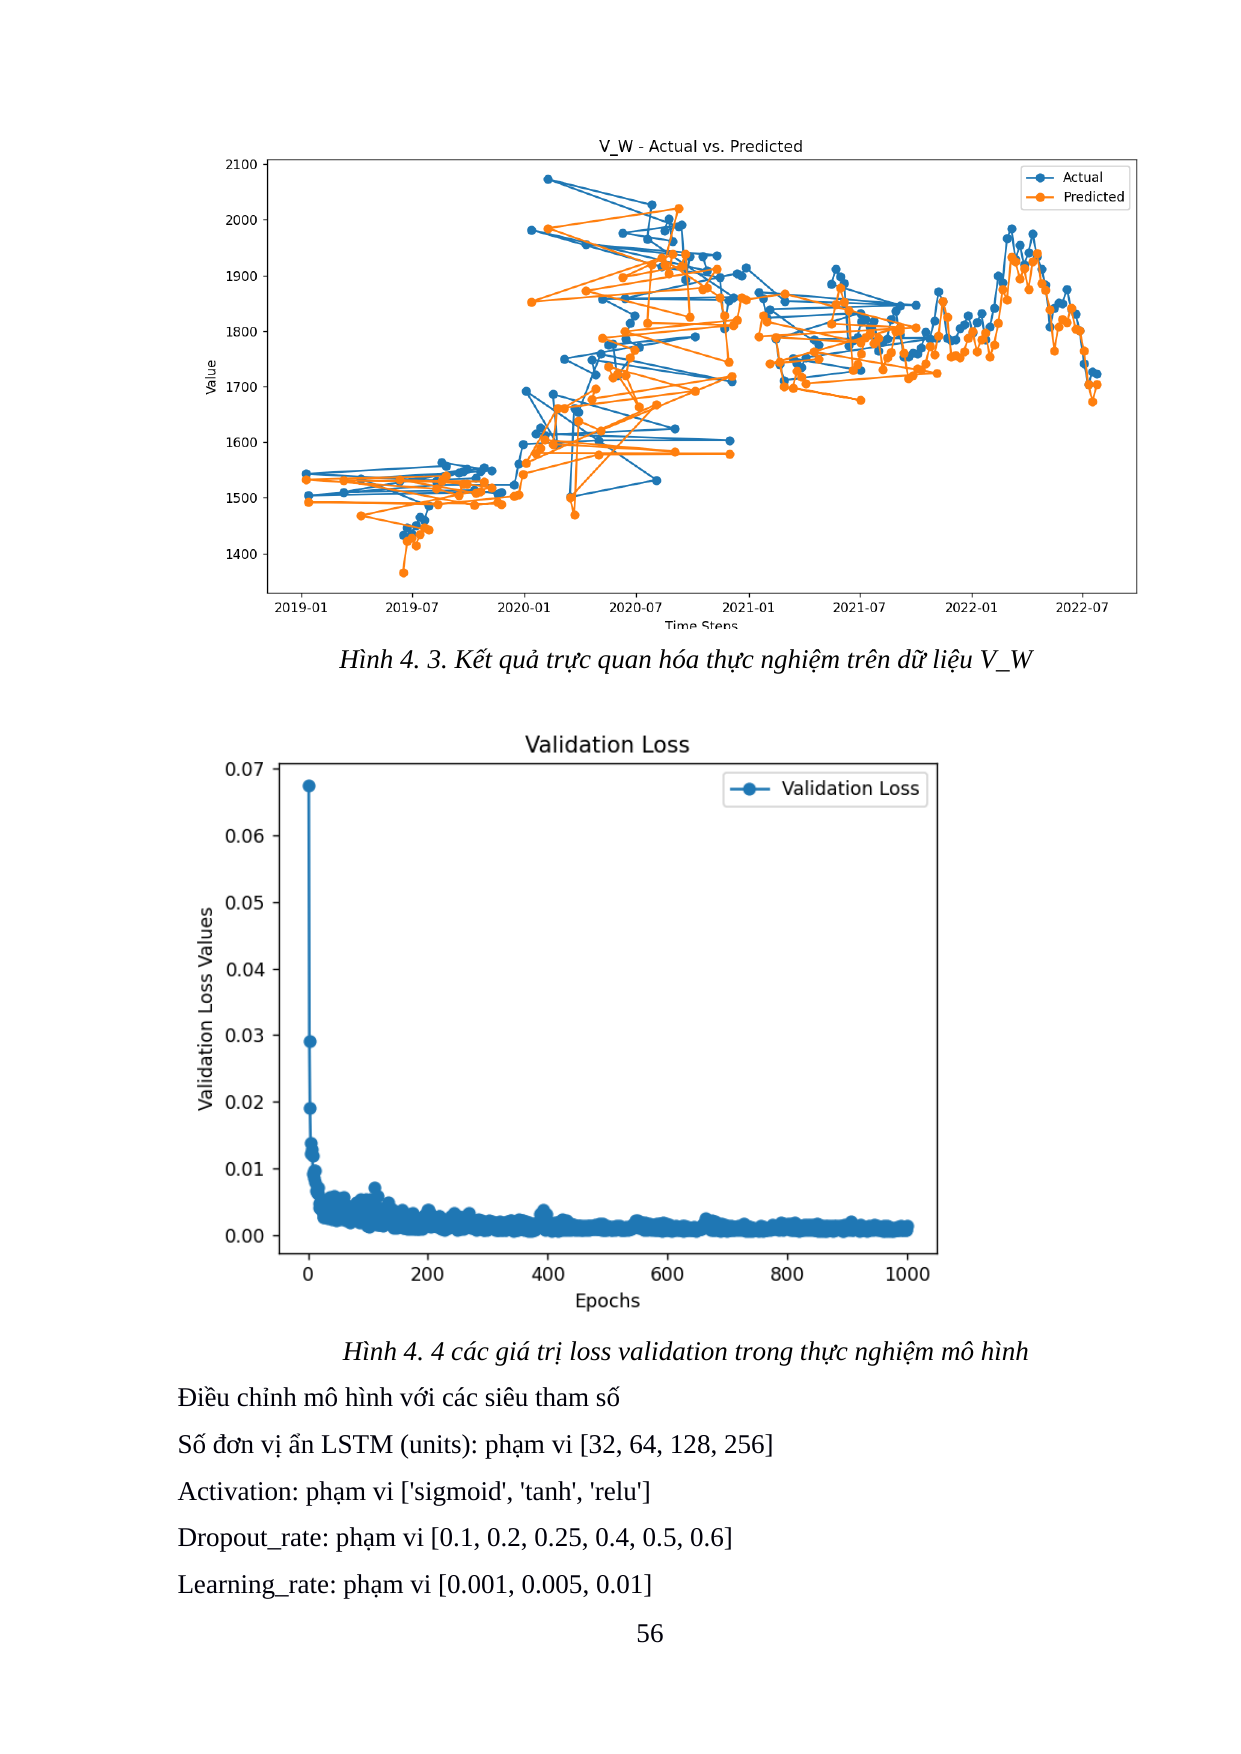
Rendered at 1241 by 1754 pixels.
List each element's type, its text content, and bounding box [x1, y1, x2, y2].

text Số đơn vị ẩn LSTM (units): phạm vi [32, 64, 128, 256] [177, 1428, 1122, 1459]
picture [177, 690, 974, 1319]
text Learning_rate: phạm vi [0.001, 0.005, 0.01] [177, 1568, 1122, 1599]
text Hình 4. 3. Kết quả trực quan hóa thực nghiệm trên dữ liệu V_W [177, 644, 1122, 675]
text Dropout_rate: phạm vi [0.1, 0.2, 0.25, 0.4, 0.5, 0.6] [177, 1521, 1122, 1552]
text Hình 4. 4 các giá trị loss validation trong thực nghiệm mô hình [177, 1334, 1122, 1366]
text Activation: phạm vi ['sigmoid', 'tanh', 'relu'] [177, 1474, 1122, 1506]
picture [177, 118, 1157, 629]
text Điều chỉnh mô hình với các siêu tham số [177, 1381, 1122, 1412]
